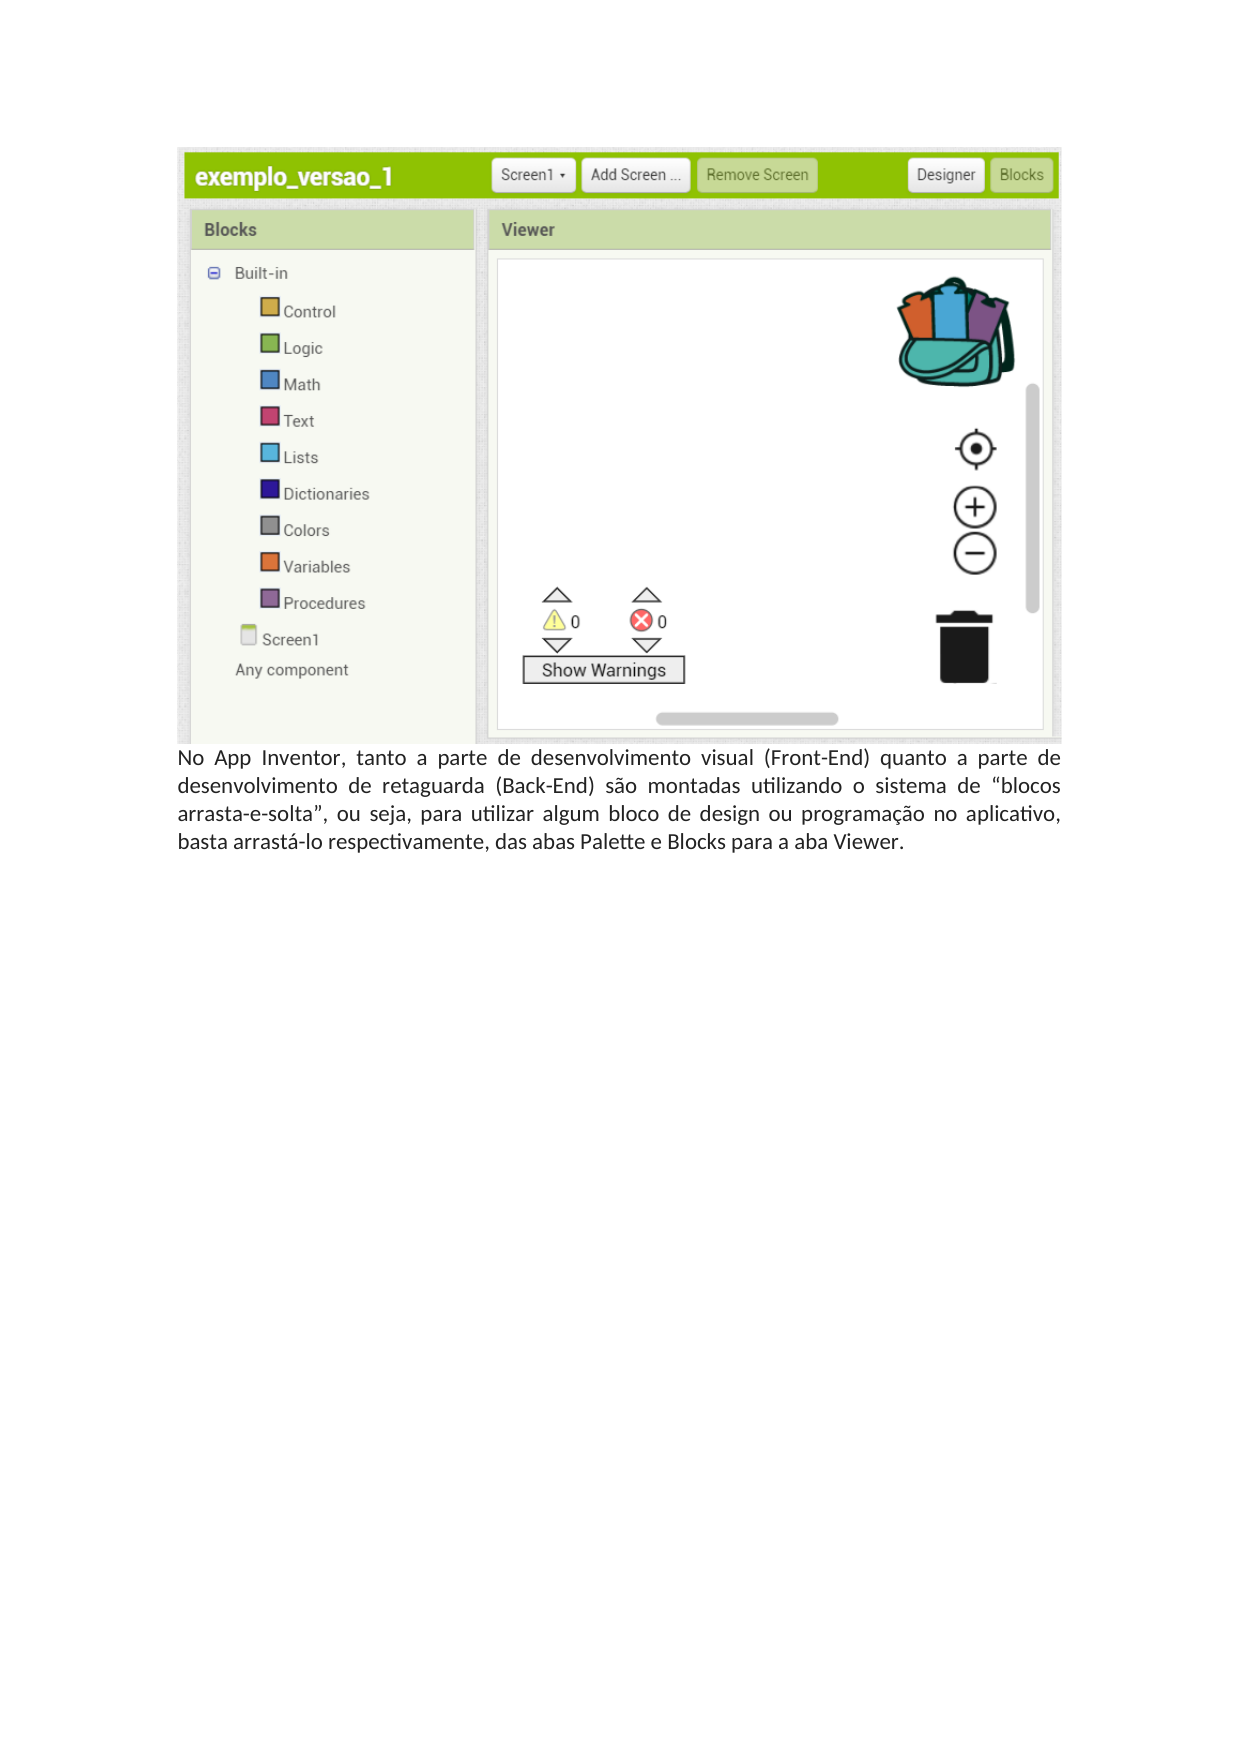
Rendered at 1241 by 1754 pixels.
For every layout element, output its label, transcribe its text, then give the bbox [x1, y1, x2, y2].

picture [177, 147, 1062, 744]
text No App Inventor, tanto a parte de desenvolvimento visual (Front-End) quanto a parte de desenvolvimento de retaguarda (Back-End) são montadas utilizando o sistema de “blocos arrasta-e-solta”, ou seja, para utilizar algum bloco de design ou programação no aplicativo, basta arrastá-lo respectivamente, das abas Palette e Blocks para a aba Viewer. [177, 743, 1063, 855]
